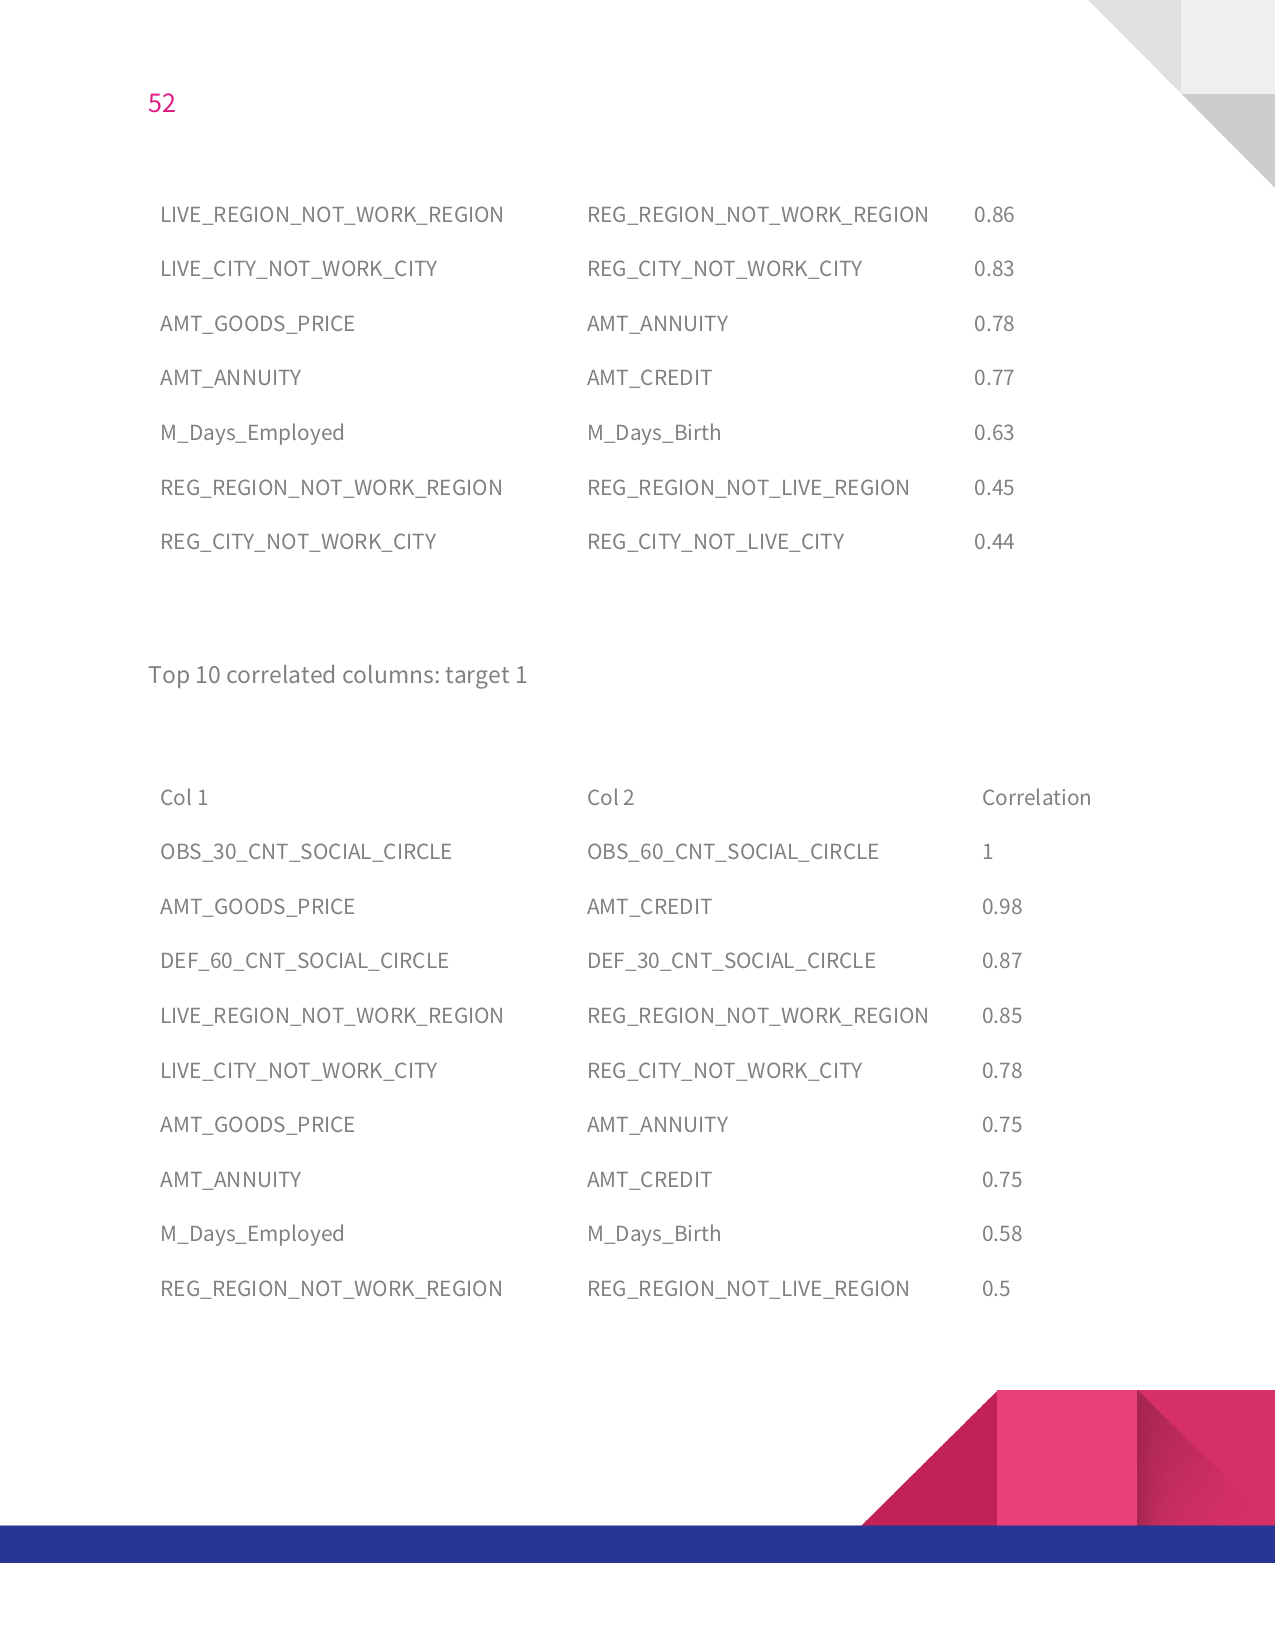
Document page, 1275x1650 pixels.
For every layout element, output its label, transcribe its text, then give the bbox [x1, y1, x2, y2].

table_cell 0.75 [972, 1153, 1127, 1207]
table_cell AMT_GOODS_PRICE [150, 1098, 577, 1153]
table_cell AMT_CREDIT [577, 351, 964, 406]
table_cell 0.45 [964, 460, 1127, 515]
table_cell REG_REGION_NOT_LIVE_REGION [577, 460, 964, 515]
table_cell 0.58 [972, 1207, 1127, 1262]
table_cell LIVE_REGION_NOT_WORK_REGION [150, 989, 577, 1043]
table_cell M_Days_Birth [577, 406, 964, 460]
table_cell AMT_ANNUITY [150, 351, 577, 406]
table_cell REG_REGION_NOT_LIVE_REGION [577, 1262, 972, 1316]
table_cell LIVE_CITY_NOT_WORK_CITY [150, 242, 577, 297]
table_cell 0.44 [964, 515, 1127, 569]
picture [0, 1388, 1275, 1563]
table_cell 0.75 [972, 1098, 1127, 1153]
table_cell 1 [972, 825, 1127, 880]
table_cell AMT_CREDIT [577, 1153, 972, 1207]
table_cell 0.78 [964, 297, 1127, 351]
table_header Correlation [972, 771, 1127, 825]
table_cell 0.85 [972, 989, 1127, 1043]
table_cell 0.98 [972, 880, 1127, 934]
text Top 10 correlated columns: target 1 [148, 657, 1125, 691]
table_cell AMT_GOODS_PRICE [150, 297, 577, 351]
table_cell M_Days_Employed [150, 406, 577, 460]
table_cell 0.83 [964, 242, 1127, 297]
table_cell REG_CITY_NOT_WORK_CITY [577, 242, 964, 297]
table_cell M_Days_Birth [577, 1207, 972, 1262]
table_cell REG_REGION_NOT_WORK_REGION [150, 460, 577, 515]
table_cell 0.86 [964, 188, 1127, 242]
table_cell M_Days_Employed [150, 1207, 577, 1262]
table_cell AMT_ANNUITY [577, 1098, 972, 1153]
table_cell REG_REGION_NOT_WORK_REGION [577, 188, 964, 242]
table_cell OBS_30_CNT_SOCIAL_CIRCLE [150, 825, 577, 880]
picture [1087, 0, 1275, 188]
table_cell REG_CITY_NOT_WORK_CITY [577, 1044, 972, 1098]
table_cell REG_REGION_NOT_WORK_REGION [150, 1262, 577, 1316]
table_cell LIVE_REGION_NOT_WORK_REGION [150, 188, 577, 242]
table_cell DEF_30_CNT_SOCIAL_CIRCLE [577, 934, 972, 989]
table_cell LIVE_CITY_NOT_WORK_CITY [150, 1044, 577, 1098]
table_cell AMT_ANNUITY [577, 297, 964, 351]
table_cell 0.78 [972, 1044, 1127, 1098]
table_cell AMT_ANNUITY [150, 1153, 577, 1207]
table_cell 0.77 [964, 351, 1127, 406]
table_cell OBS_60_CNT_SOCIAL_CIRCLE [577, 825, 972, 880]
table_cell REG_REGION_NOT_WORK_REGION [577, 989, 972, 1043]
table_cell 0.5 [972, 1262, 1127, 1316]
table_cell AMT_CREDIT [577, 880, 972, 934]
table_cell REG_CITY_NOT_WORK_CITY [150, 515, 577, 569]
table_cell 0.87 [972, 934, 1127, 989]
table_cell AMT_GOODS_PRICE [150, 880, 577, 934]
table_header Col 2 [577, 771, 972, 825]
table_cell DEF_60_CNT_SOCIAL_CIRCLE [150, 934, 577, 989]
table_cell REG_CITY_NOT_LIVE_CITY [577, 515, 964, 569]
table_cell 0.63 [964, 406, 1127, 460]
table_header Col 1 [150, 771, 577, 825]
